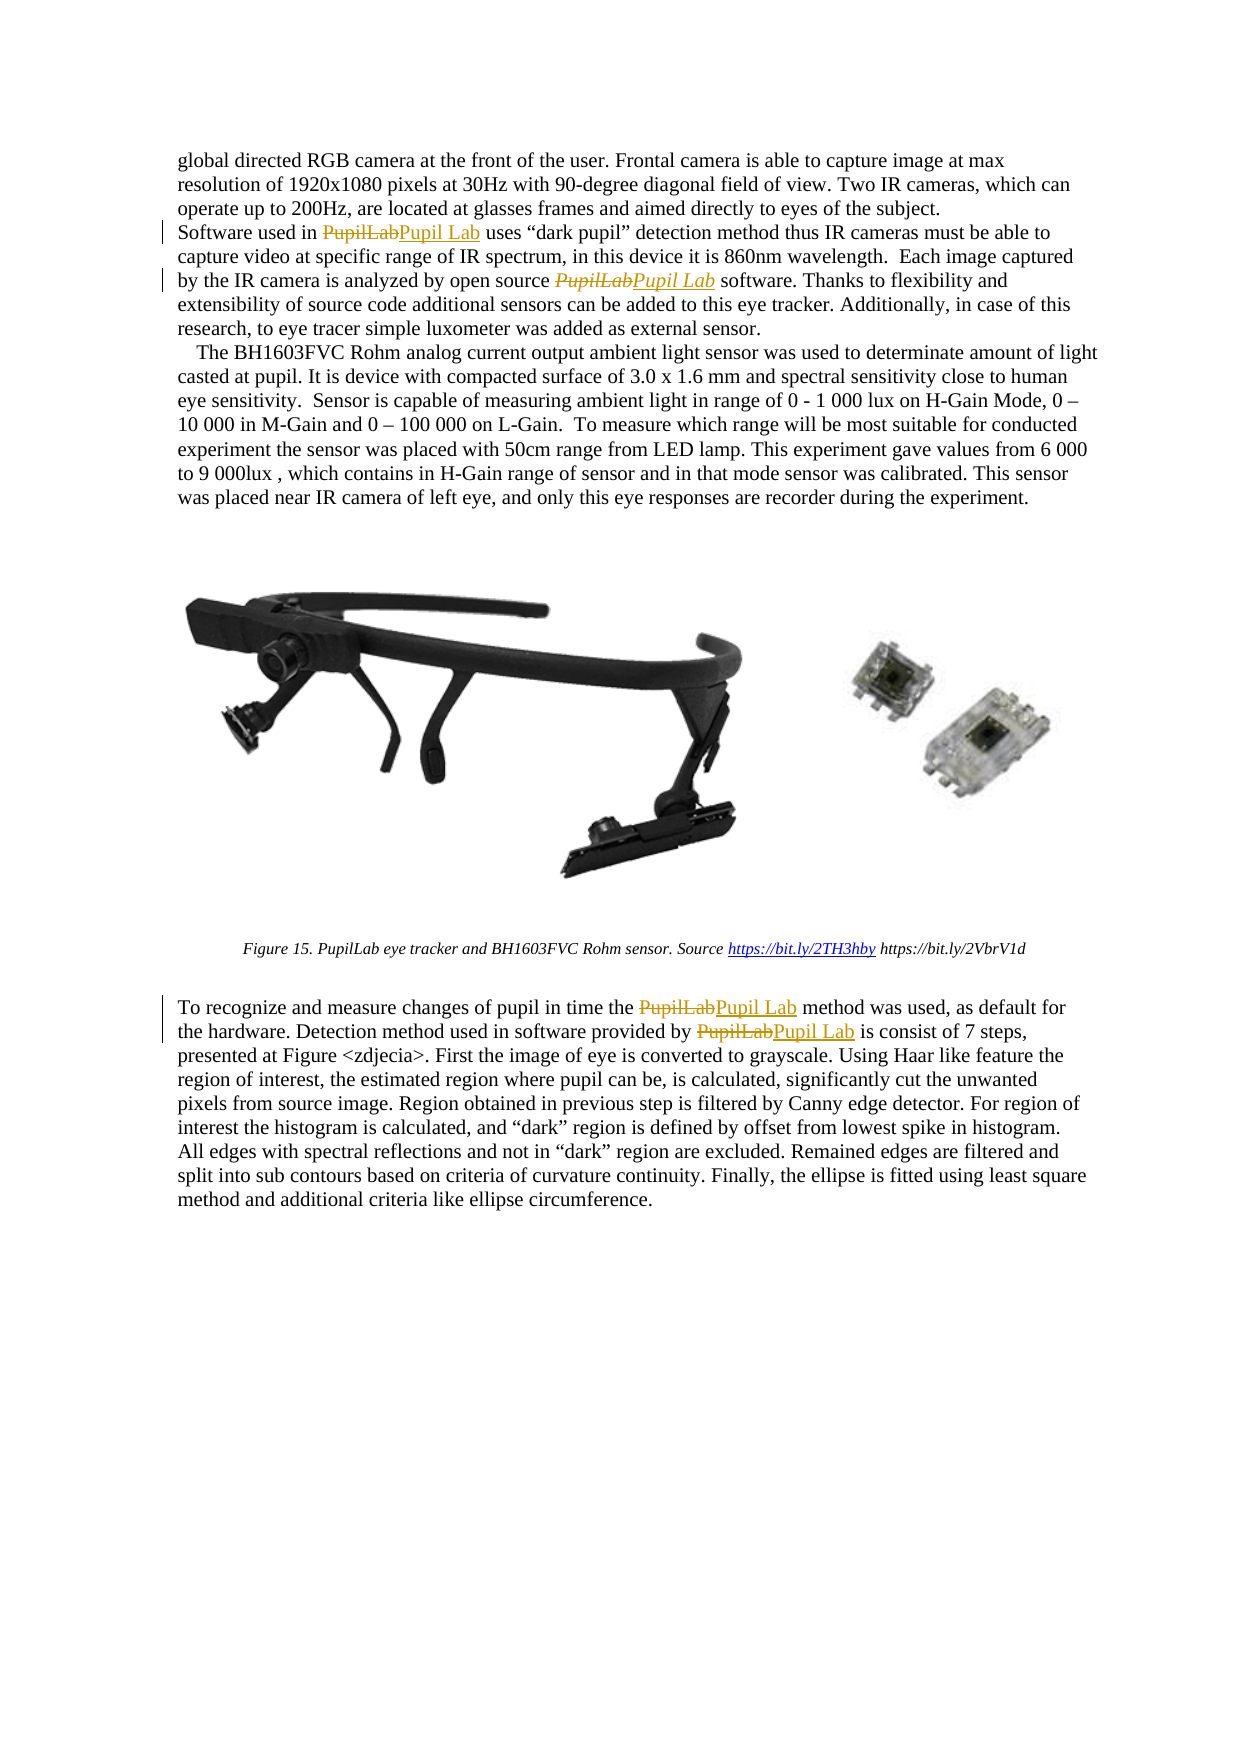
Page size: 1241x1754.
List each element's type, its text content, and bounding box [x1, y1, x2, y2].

text To recognize and measure changes of pupil in time the method was used, as default for the hardware. Detection method used in software provided by is consist of 7 steps, presented at Figure <zdjecia>. First the image of eye is converted to grayscale. Using Haar like feature the region of interest, the estimated region where pupil can be, is calculated, significantly cut the unwanted pixels from source image. Region obtained in previous step is filtered by Canny edge detector. For region of interest the histogram is calculated, and “dark” region is defined by offset from lowest spike in histogram. All edges with spectral reflections and not in “dark” region are excluded. Remained edges are filtered and split into sub contours based on criteria of curvature continuity. Finally, the ellipse is fitted using least square method and additional criteria like ellipse circumference. [177, 994, 1092, 1211]
picture [177, 512, 746, 903]
picture [805, 580, 1093, 867]
text Software used in uses “dark pupil” detection method thus IR cameras must be able to capture video at specific range of IR spectrum, in this device it is 860nm wavelength. Each image captured by the IR camera is analyzed by open source software. Thanks to flexibility and extensibility of source code additional sensors can be added to this eye tracker. Additionally, in case of this research, to eye tracer simple luxometer was added as external sensor. [177, 220, 1092, 340]
text The BH1603FVC Rohm analog current output ambient light sensor was used to determinate amount of light casted at pupil. It is device with compacted surface of 3.0 x 1.6 mm and spectral sensitivity close to human eye sensitivity. Sensor is capable of measuring ambient light in range of 0 - 1 000 lux on H-Gain Mode, 0 – 10 000 in M-Gain and 0 – 100 000 on L-Gain. To measure which range will be most suitable for conducted experiment the sensor was placed with 50cm range from LED lamp. This experiment gave values from 6 000 to 9 000lux , which contains in H-Gain range of sensor and in that mode sensor was calibrated. This sensor was placed near IR camera of left eye, and only this eye responses are recorder during the experiment. [177, 340, 1092, 509]
